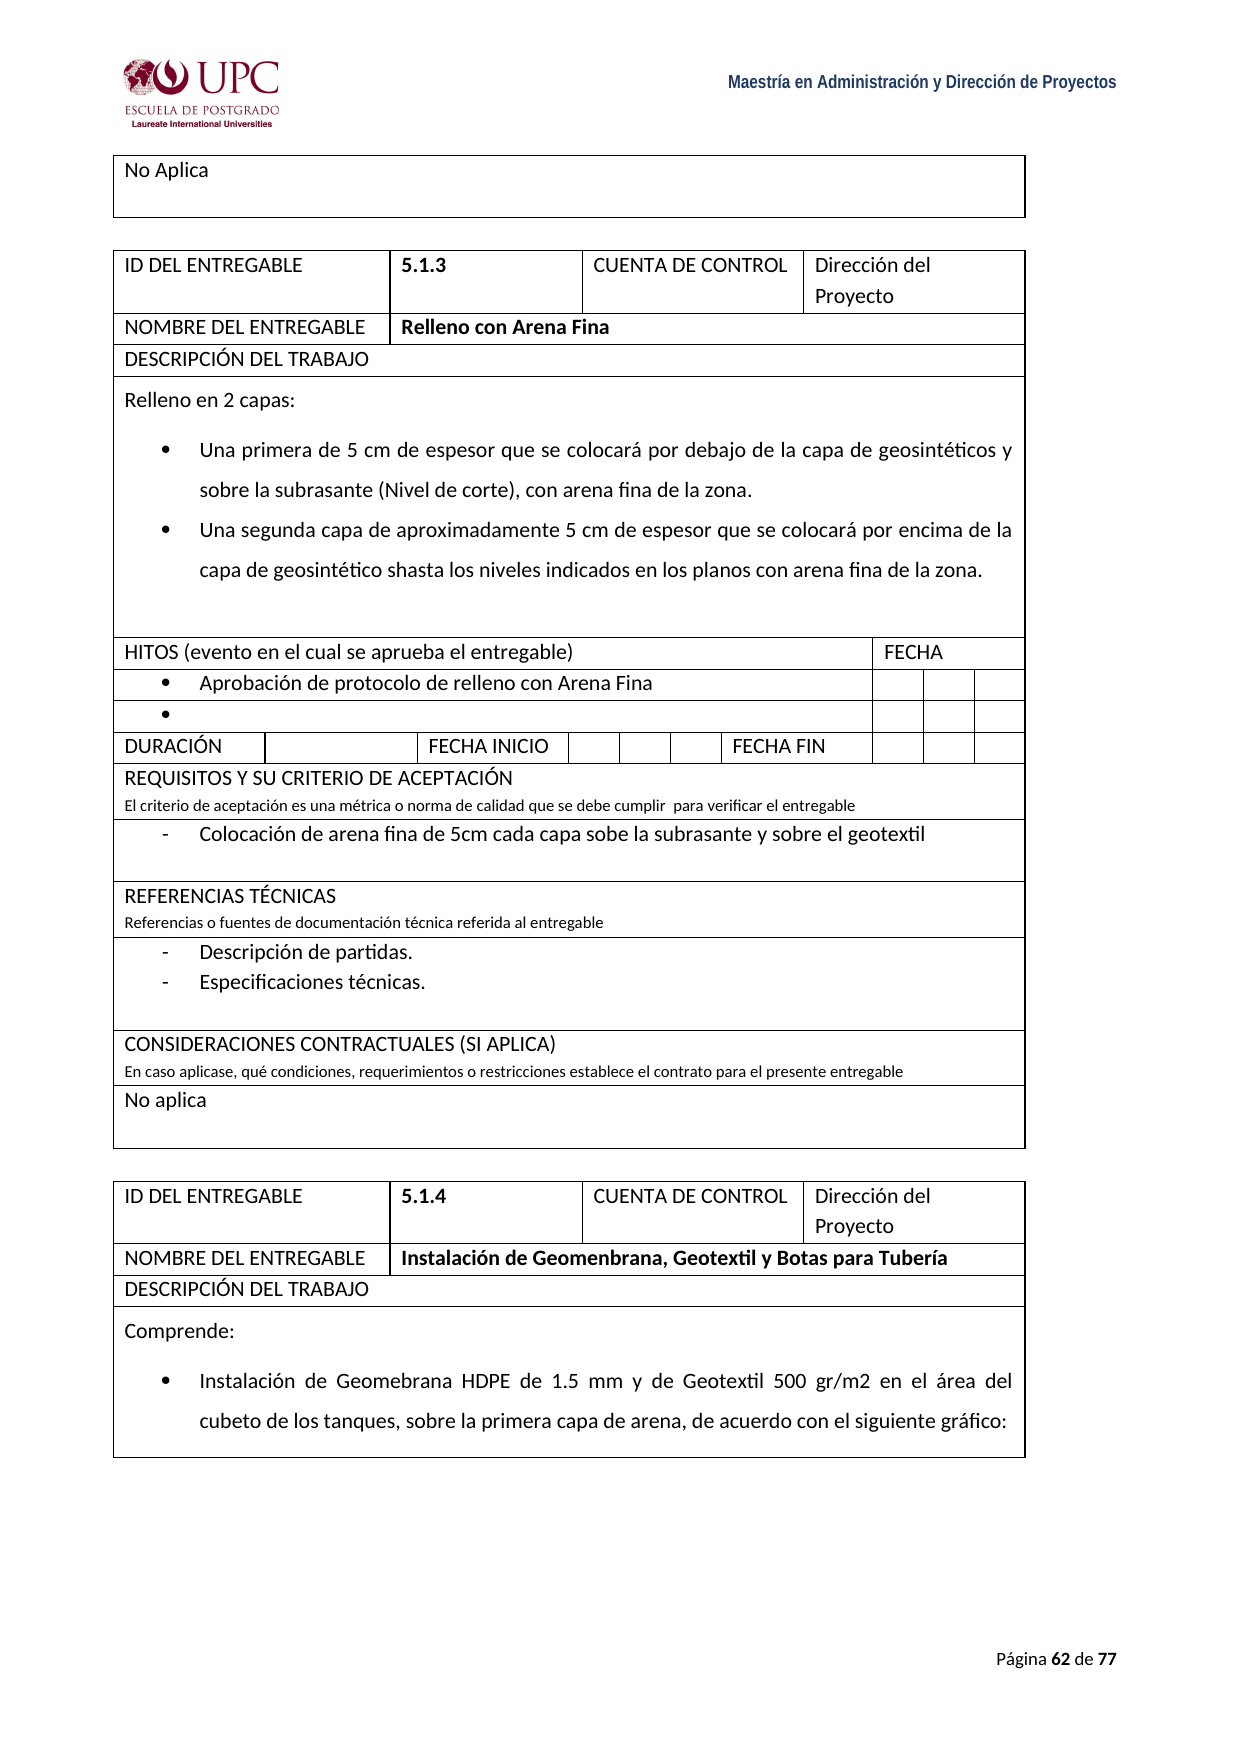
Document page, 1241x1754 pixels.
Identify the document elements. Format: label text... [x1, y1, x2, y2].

table_cell Relleno con Arena Fina [391, 314, 1024, 344]
table_cell No aplica [114, 1086, 1024, 1147]
table_cell Colocación de arena fina de 5cm cada capa sobe la subrasante y sobre el geotextil [114, 820, 1024, 881]
table_cell FECHA [873, 638, 1024, 668]
table_cell FECHA FIN [722, 733, 872, 763]
table_header 5.1.3 [391, 251, 582, 312]
table_cell Aprobación de protocolo de relleno con Arena Fina [114, 670, 872, 700]
table_cell [620, 733, 670, 763]
table_header ID DEL ENTREGABLE [114, 251, 389, 312]
table_header Dirección del Proyecto [804, 1182, 1024, 1243]
table_cell No Aplica [114, 156, 1024, 217]
table_header 5.1.4 [391, 1182, 582, 1243]
table_cell [873, 670, 923, 700]
table_cell HITOS (evento en el cual se aprueba el entregable) [114, 638, 872, 668]
table_header CUENTA DE CONTROL [583, 251, 803, 312]
table_cell Descripción de partidas. Especificaciones técnicas. [114, 938, 1024, 1029]
table_header CUENTA DE CONTROL [583, 1182, 803, 1243]
table_cell [873, 701, 923, 732]
table_cell [924, 733, 974, 763]
table_cell CONSIDERACIONES CONTRACTUALES (SI APLICA) En caso aplicase, qué condiciones, requerimientos o restricciones establece el contrato para el presente entregable [114, 1031, 1024, 1085]
table_cell DESCRIPCIÓN DEL TRABAJO [114, 345, 1024, 376]
table_cell DESCRIPCIÓN DEL TRABAJO [114, 1276, 1024, 1306]
table_cell [975, 670, 1024, 700]
table_cell REQUISITOS Y SU CRITERIO DE ACEPTACIÓN El criterio de aceptación es una métrica o norma de calidad que se debe cumplir para verificar el entregable [114, 764, 1024, 819]
table_cell Relleno en 2 capas: Una primera de 5 cm de espesor que se colocará por debajo de la capa de geosintéticos y sobre la subrasante (Nivel de corte), con arena fina de la zona. Una segunda capa de aproximadamente 5 cm de espesor que se colocará por encima de la capa de geosintético shasta los niveles indicados en los planos con arena fina de la zona. [114, 377, 1024, 637]
table_cell [975, 733, 1024, 763]
table_cell [873, 733, 923, 763]
picture [123, 59, 279, 127]
table_header ID DEL ENTREGABLE [114, 1182, 389, 1243]
table_cell FECHA INICIO [418, 733, 568, 763]
table_cell [924, 670, 974, 700]
table_cell DURACIÓN [114, 733, 264, 763]
table_cell Instalación de Geomenbrana, Geotextil y Botas para Tubería [391, 1244, 1024, 1274]
table_cell NOMBRE DEL ENTREGABLE [114, 1244, 389, 1274]
table_cell [671, 733, 721, 763]
table_header Dirección del Proyecto [804, 251, 1024, 312]
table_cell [114, 1307, 1024, 1457]
table_cell NOMBRE DEL ENTREGABLE [114, 314, 389, 344]
table_cell [266, 733, 417, 763]
table_cell [569, 733, 619, 763]
table_cell [114, 701, 872, 732]
table_cell [924, 701, 974, 732]
table_cell REFERENCIAS TÉCNICAS Referencias o fuentes de documentación técnica referida al entregable [114, 882, 1024, 937]
table_cell [975, 701, 1024, 732]
